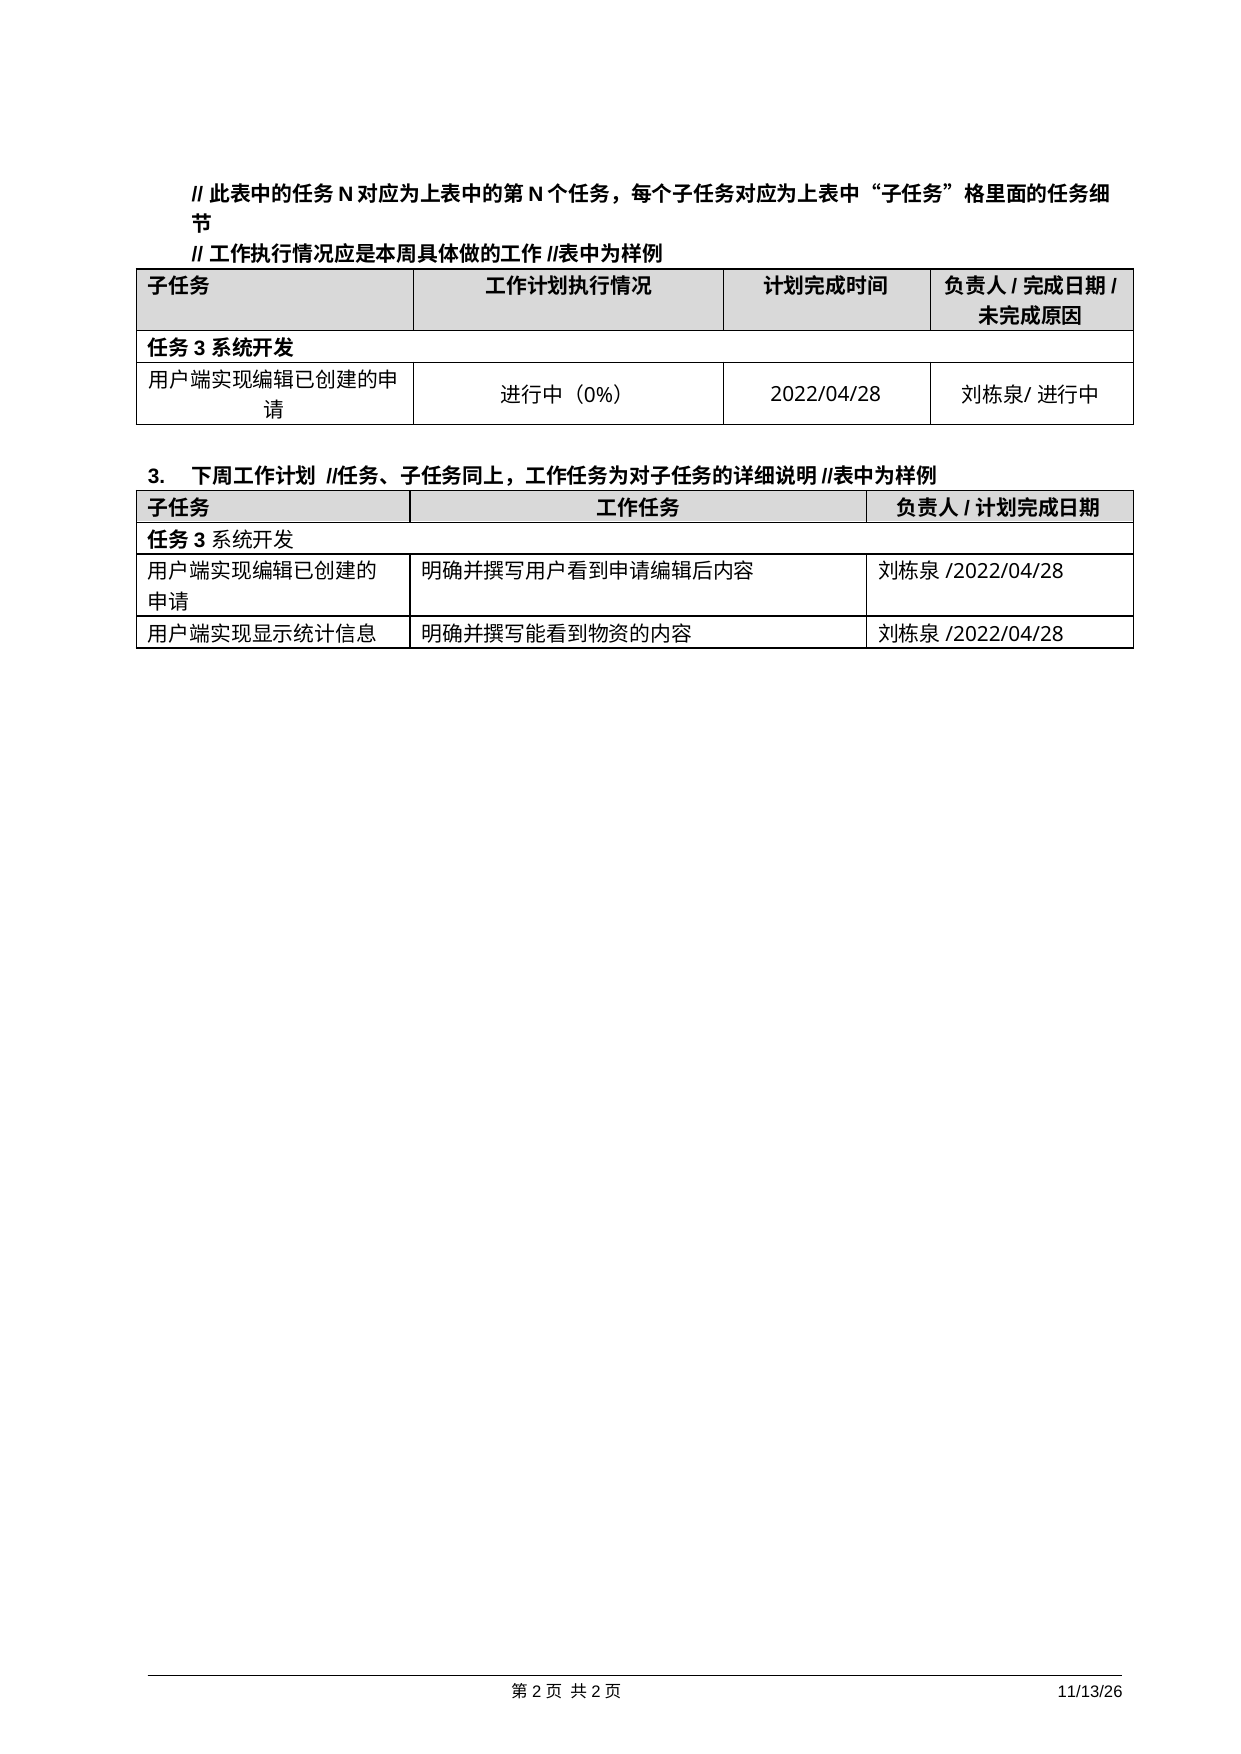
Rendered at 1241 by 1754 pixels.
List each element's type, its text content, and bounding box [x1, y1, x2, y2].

table_cell 用户端实现编辑已创建的申请 [137, 363, 413, 423]
table_header 工作任务 [411, 491, 866, 521]
table_cell 任务3 系统开发 [137, 523, 1133, 553]
table_header 子任务 [137, 270, 413, 330]
table_cell 明确并撰写能看到物资的内容 [411, 617, 866, 647]
table_cell 进行中（0%） [414, 363, 723, 423]
table_cell 任务3 系统开发 [137, 331, 1133, 362]
table_header 工作计划执行情况 [414, 270, 723, 330]
table_header 子任务 [137, 491, 409, 521]
table_cell 用户端实现显示统计信息 [137, 617, 409, 647]
table_header 负责人 / 计划完成日期 [867, 491, 1133, 521]
table_cell 2022/04/28 [724, 363, 930, 423]
table_cell 刘栋泉 /2022/04/28 [867, 617, 1133, 647]
table_cell 刘栋泉 /2022/04/28 [867, 555, 1133, 615]
subtitle 下周工作计划 //任务、子任务同上，工作任务为对子任务的详细说明 //表中为样例 [148, 459, 1122, 490]
table_cell 用户端实现编辑已创建的申请 [137, 555, 409, 615]
subtitle // 此表中的任务N对应为上表中的第N个任务，每个子任务对应为上表中“子任务”格里面的任务细节 [191, 177, 1122, 238]
table_header 计划完成时间 [724, 270, 930, 330]
subtitle // 工作执行情况应是本周具体做的工作 //表中为样例 [191, 238, 1122, 268]
table_header 负责人 / 完成日期 / 未完成原因 [931, 270, 1133, 330]
table_cell 明确并撰写用户看到申请编辑后内容 [411, 555, 866, 615]
table_cell 刘栋泉/ 进行中 [931, 363, 1133, 423]
